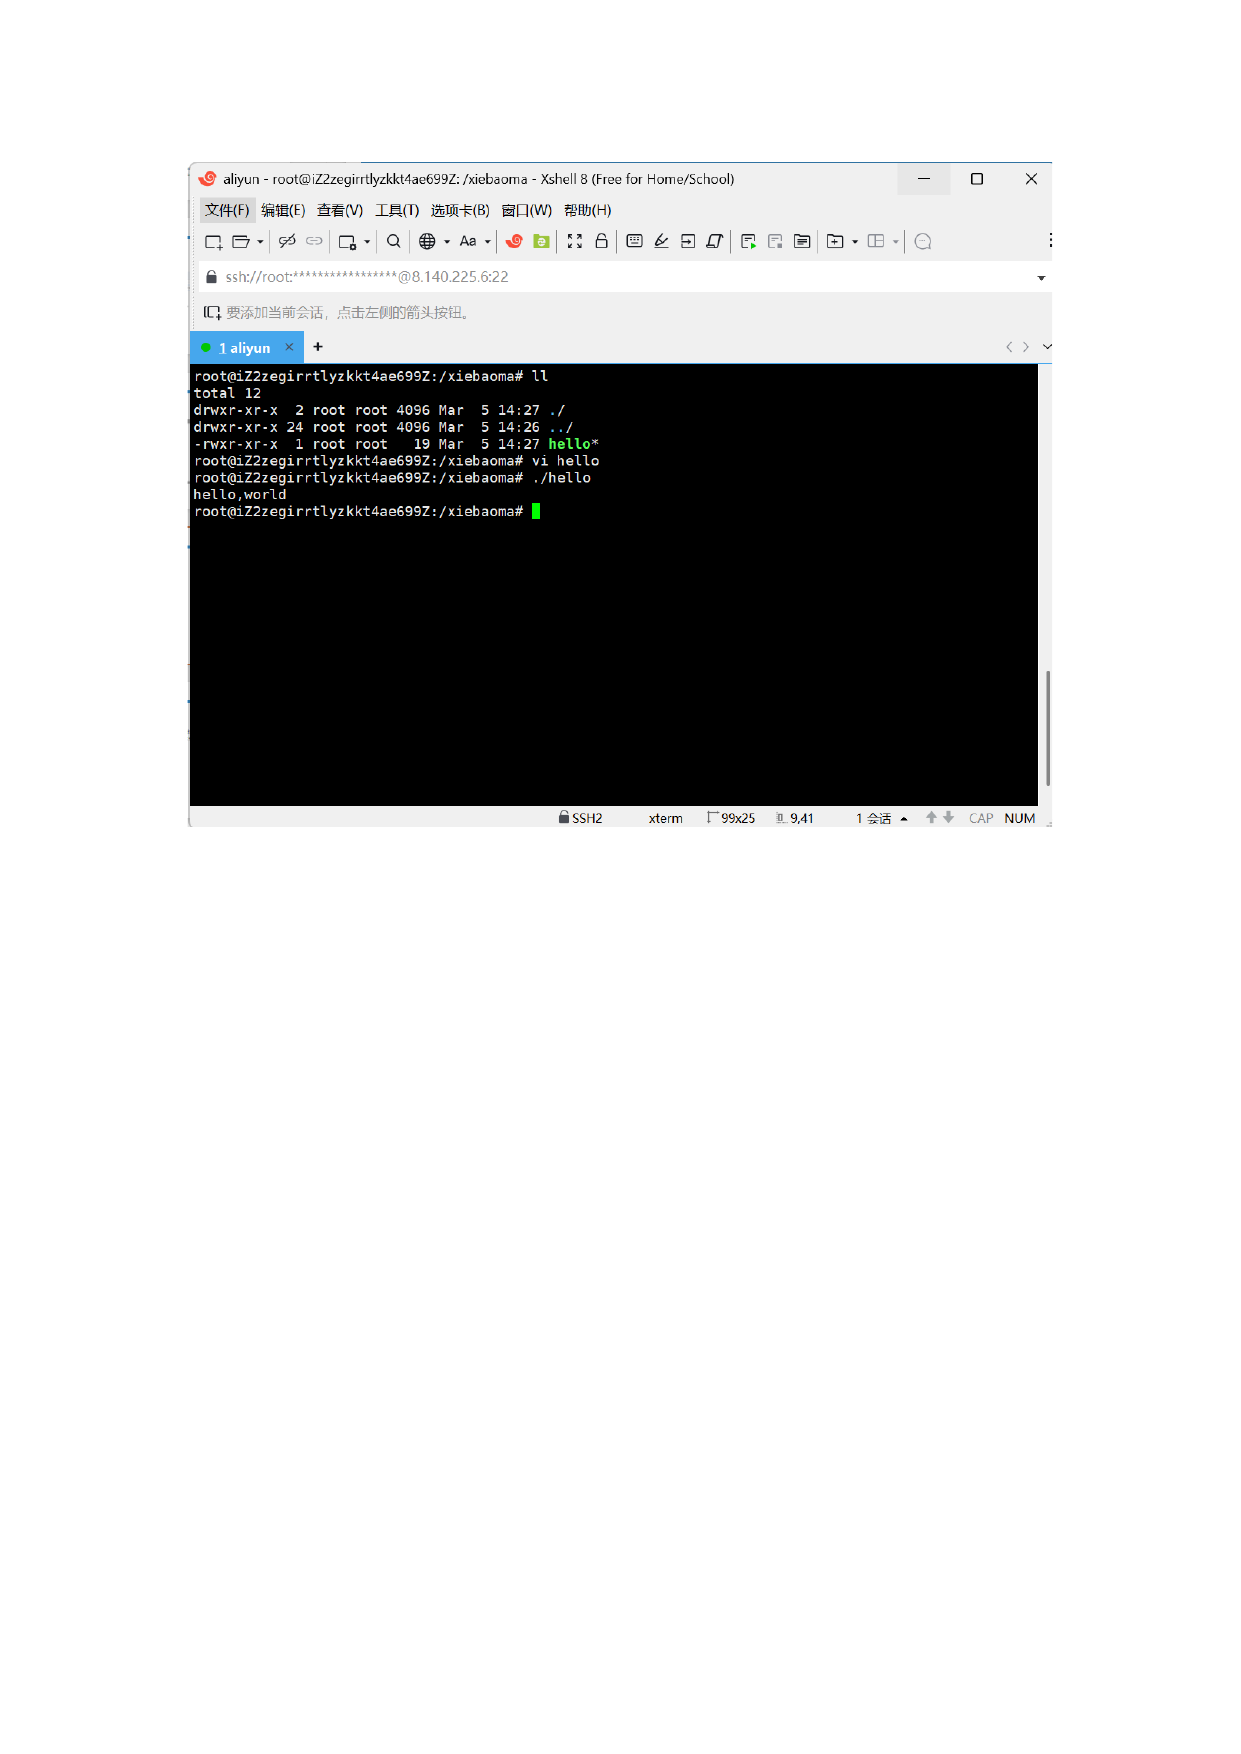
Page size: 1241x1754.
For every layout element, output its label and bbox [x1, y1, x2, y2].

picture [187, 162, 1053, 827]
